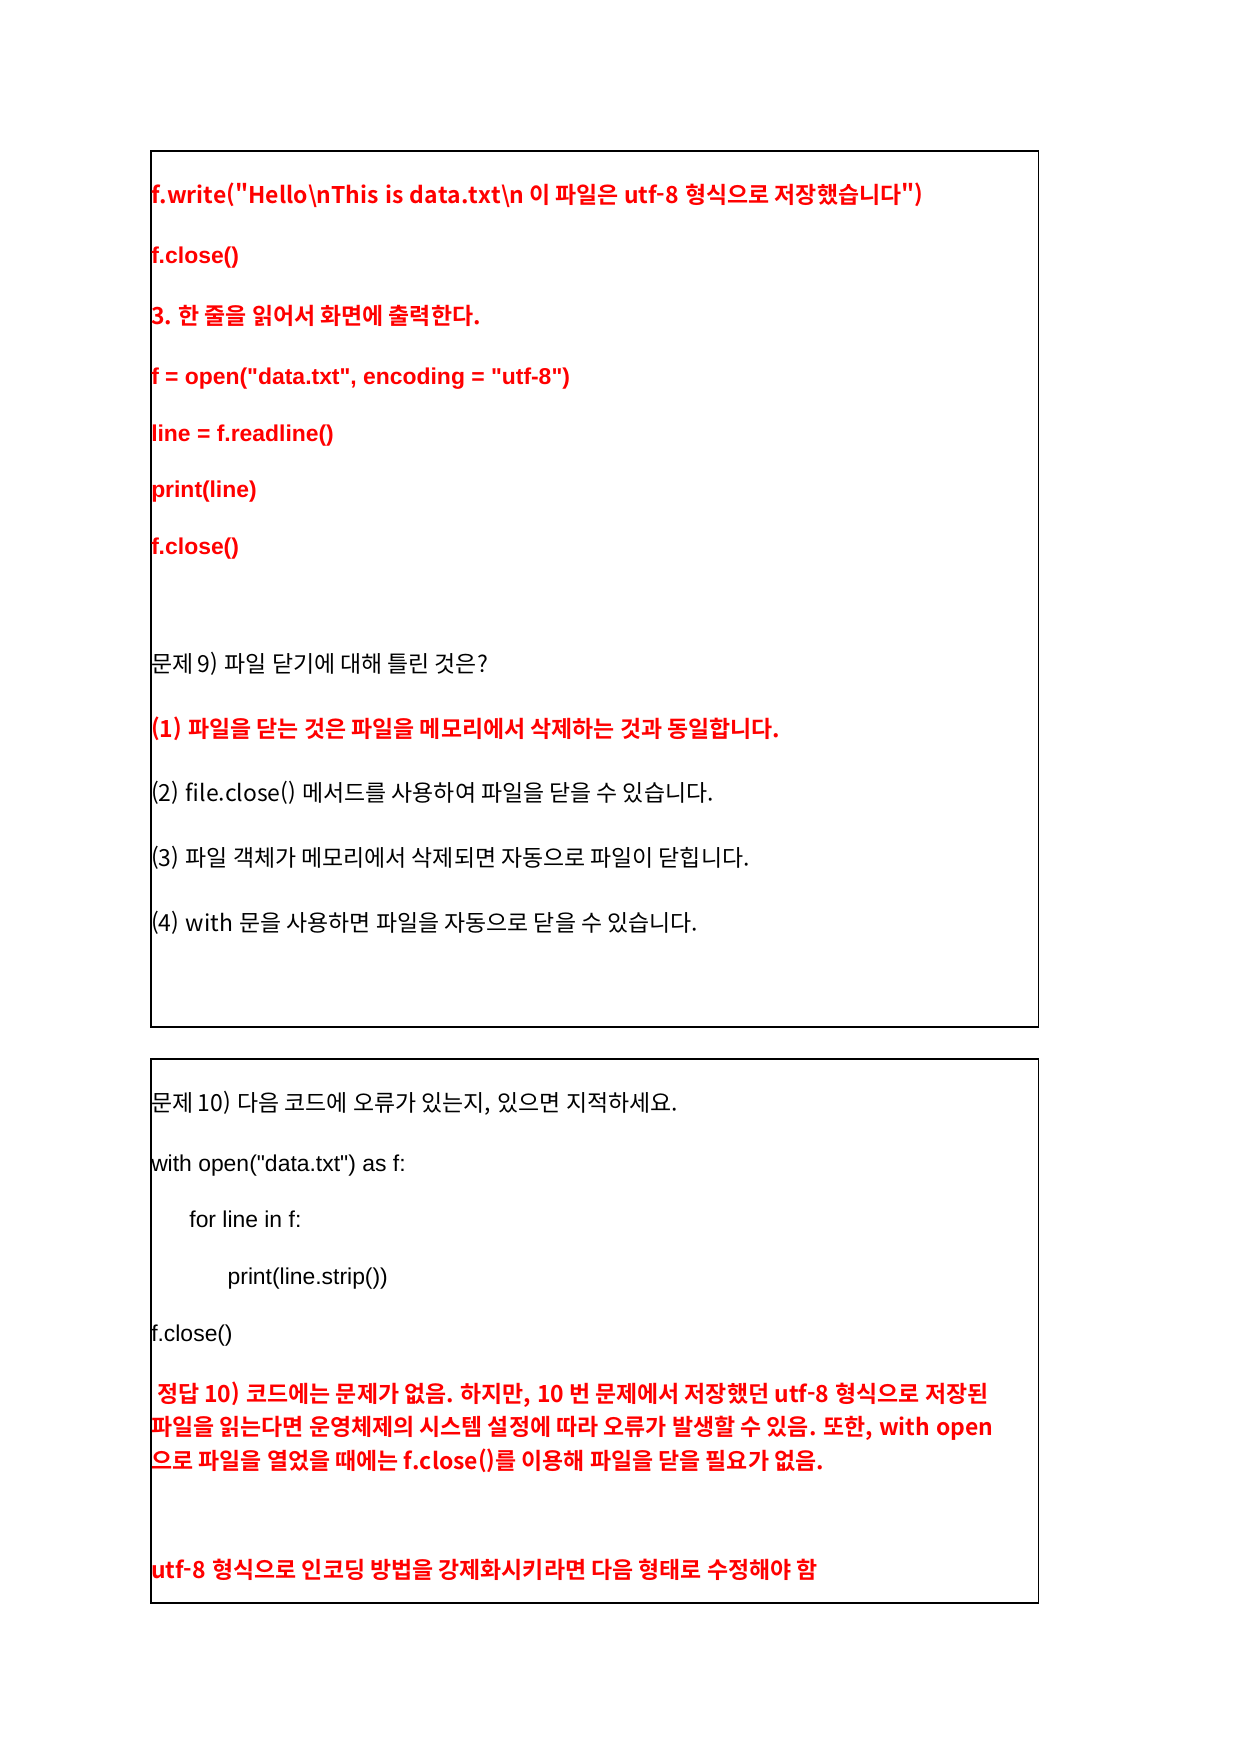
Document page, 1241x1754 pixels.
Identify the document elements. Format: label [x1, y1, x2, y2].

table_header [152, 1060, 1038, 1602]
table_cell [152, 152, 1038, 1026]
